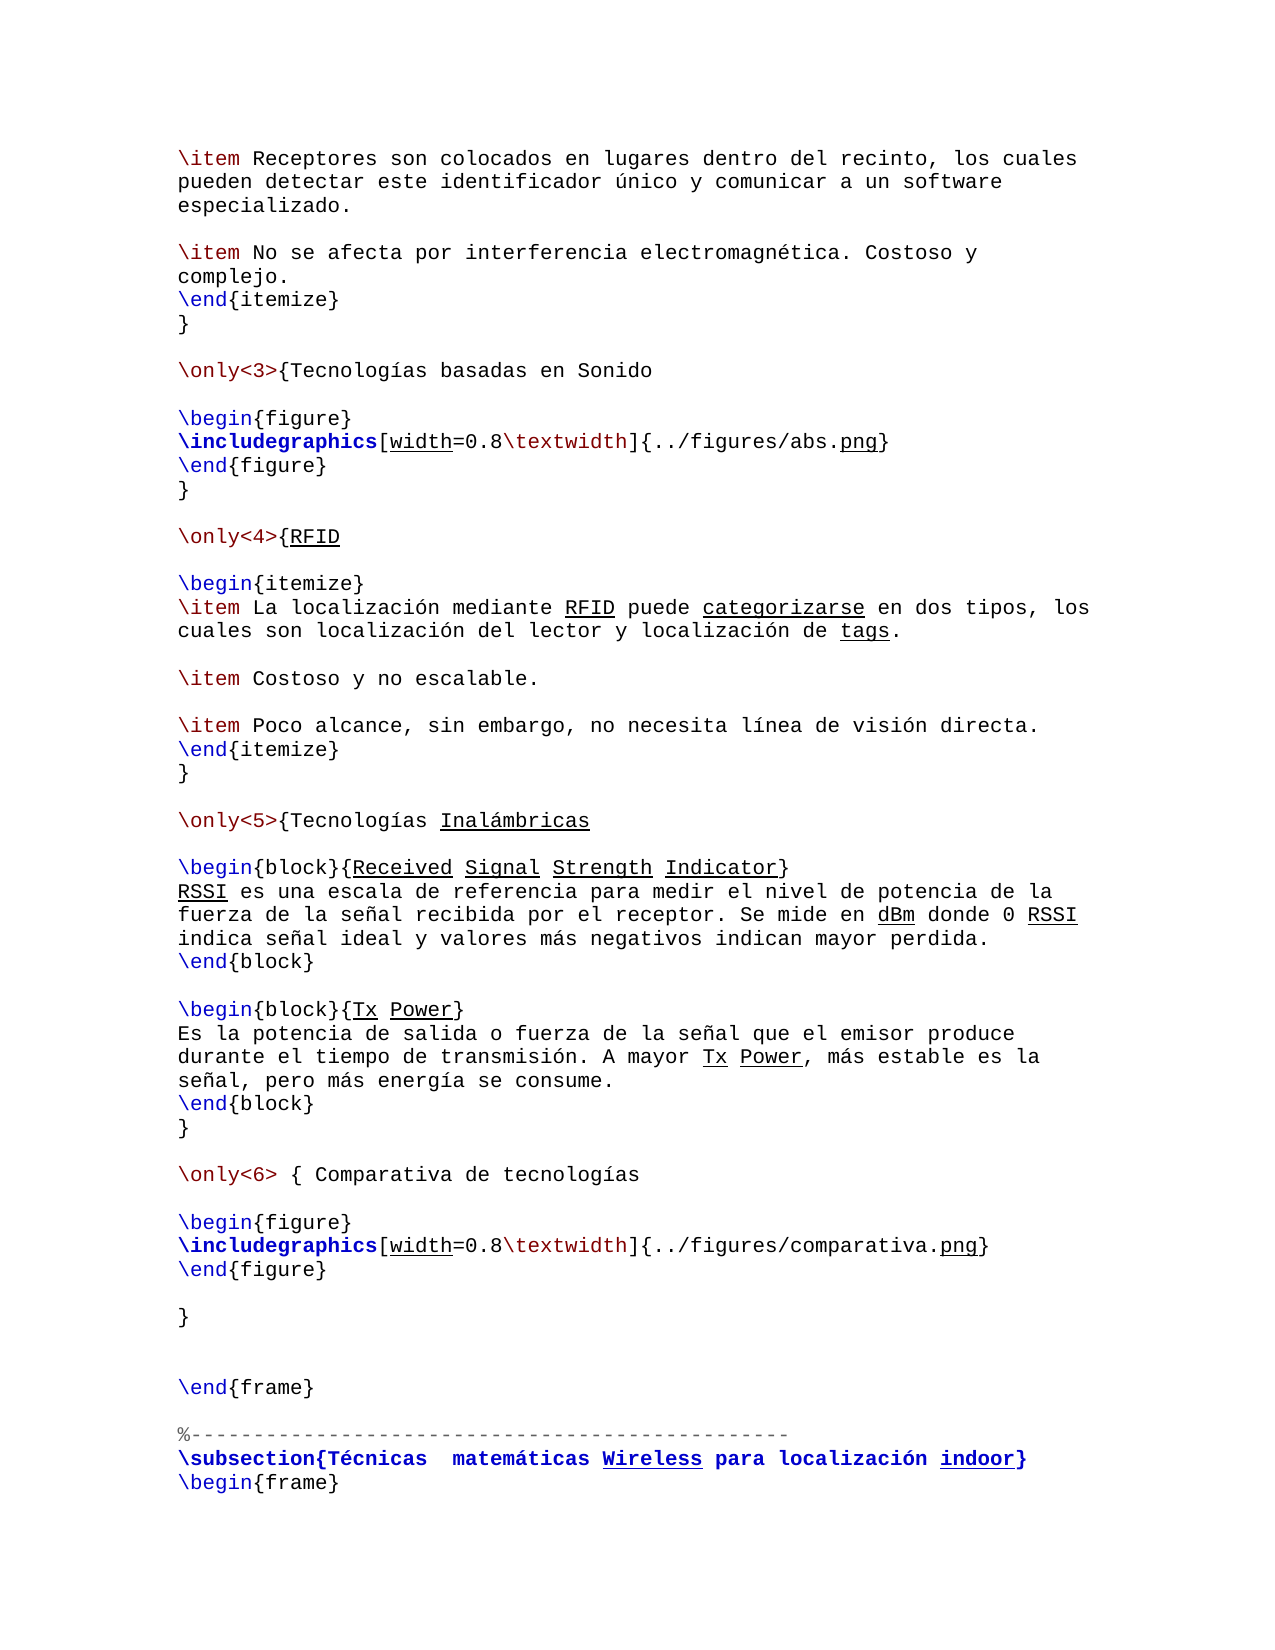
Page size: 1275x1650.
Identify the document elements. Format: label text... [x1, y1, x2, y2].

text \begin{figure} [177, 1212, 1098, 1235]
text \only<6> { Comparativa de tecnologías [177, 1164, 1098, 1188]
text \includegraphics[width=0.8\textwidth]{../figures/abs.png} [177, 431, 1098, 455]
text \only<5>{Tecnologías Inalámbricas [177, 810, 1098, 833]
text } [177, 1306, 1098, 1330]
text %------------------------------------------------ [177, 1424, 1098, 1448]
text } [177, 313, 1098, 337]
text \end{block} [177, 952, 1098, 975]
text \begin{frame} [177, 1472, 1098, 1495]
text } [177, 762, 1098, 786]
text \only<3>{Tecnologías basadas en Sonido [177, 360, 1098, 384]
text } [177, 1117, 1098, 1141]
text \begin{itemize} [177, 573, 1098, 597]
text \end{figure} [177, 455, 1098, 479]
text \includegraphics[width=0.8\textwidth]{../figures/comparativa.png} [177, 1235, 1098, 1259]
text \end{block} [177, 1093, 1098, 1117]
text \item La localización mediante RFID puede categorizarse en dos tipos, los cuales son localización del lector y localización de tags. [177, 597, 1098, 644]
text } [177, 479, 1098, 502]
text \item Receptores son colocados en lugares dentro del recinto, los cuales pueden detectar este identificador único y comunicar a un software especializado. [177, 148, 1098, 218]
text \end{itemize} [177, 739, 1098, 762]
text \only<4>{RFID [177, 526, 1098, 549]
text \end{itemize} [177, 289, 1098, 313]
text \begin{figure} [177, 408, 1098, 431]
text \subsection{Técnicas matemáticas Wireless para localización indoor} [177, 1448, 1098, 1472]
text Es la potencia de salida o fuerza de la señal que el emisor produce durante el tiempo de transmisión. A mayor Tx Power, más estable es la señal, pero más energía se consume. [177, 1022, 1098, 1093]
text \end{frame} [177, 1377, 1098, 1401]
text \begin{block}{Tx Power} [177, 999, 1098, 1022]
text \item Poco alcance, sin embargo, no necesita línea de visión directa. [177, 715, 1098, 739]
text \begin{block}{Received Signal Strength Indicator} [177, 857, 1098, 881]
text \item Costoso y no escalable. [177, 668, 1098, 691]
text RSSI es una escala de referencia para medir el nivel de potencia de la fuerza de la señal recibida por el receptor. Se mide en dBm donde 0 RSSI indica señal ideal y valores más negativos indican mayor perdida. [177, 881, 1098, 952]
text \end{figure} [177, 1259, 1098, 1283]
text \item No se afecta por interferencia electromagnética. Costoso y complejo. [177, 242, 1098, 289]
